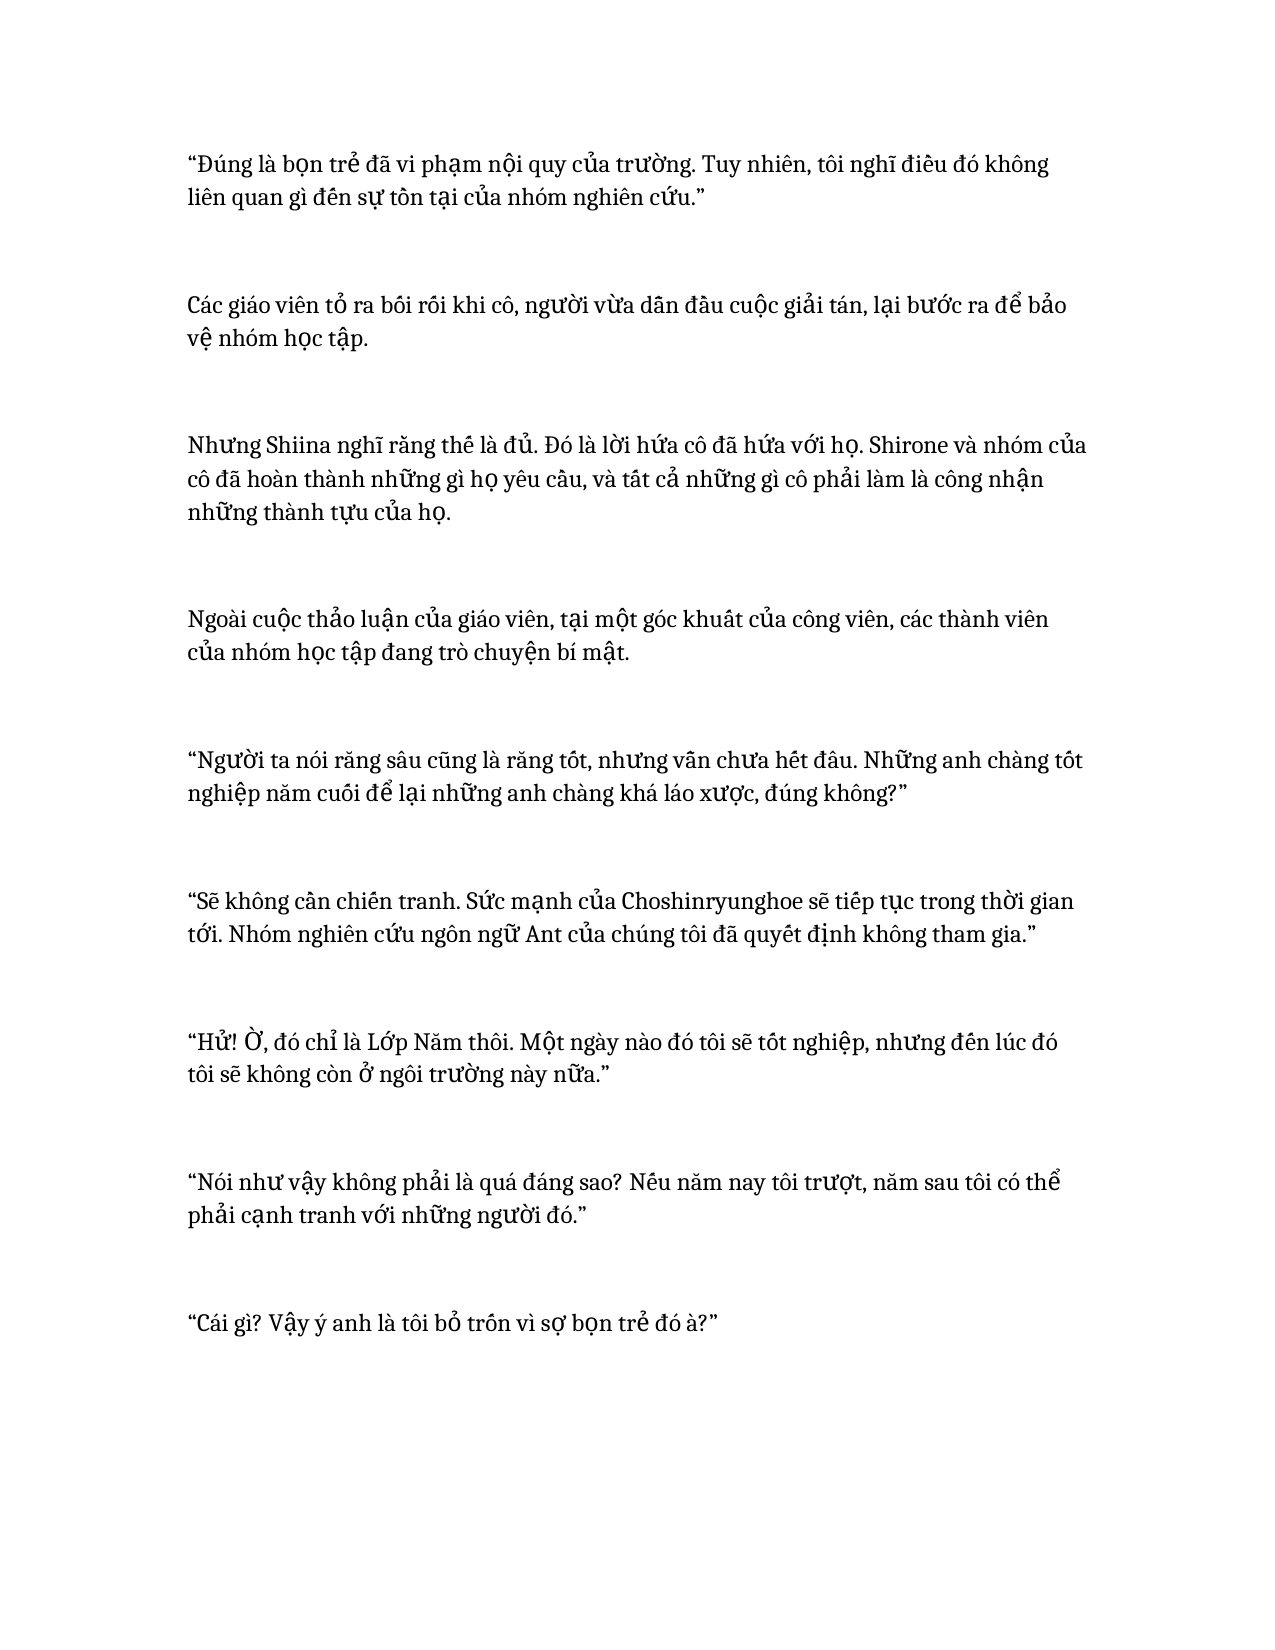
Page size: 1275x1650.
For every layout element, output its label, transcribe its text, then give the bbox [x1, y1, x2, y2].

text Các giáo viên tỏ ra bối rối khi cô, người vừa dẫn đầu cuộc giải tán, lại bước ra để bảo vệ nhóm học tập. [187, 291, 1087, 352]
text Ngoài cuộc thảo luận của giáo viên, tại một góc khuất của công viên, các thành viên của nhóm học tập đang trò chuyện bí mật. [187, 605, 1087, 667]
text “Cái gì? Vậy ý anh là tôi bỏ trốn vì sợ bọn trẻ đó à?” [187, 1309, 1087, 1338]
text “Sẽ không cần chiến tranh. Sức mạnh của Choshinryunghoe sẽ tiếp tục trong thời gian tới. Nhóm nghiên cứu ngôn ngữ Ant của chúng tôi đã quyết định không tham gia.” [187, 887, 1087, 948]
text “Người ta nói răng sâu cũng là răng tốt, nhưng vẫn chưa hết đâu. Những anh chàng tốt nghiệp năm cuối để lại những anh chàng khá láo xược, đúng không?” [187, 746, 1087, 808]
text “Hử! Ờ, đó chỉ là Lớp Năm thôi. Một ngày nào đó tôi sẽ tốt nghiệp, nhưng đến lúc đó tôi sẽ không còn ở ngôi trường này nữa.” [187, 1027, 1087, 1089]
text Nhưng Shiina nghĩ rằng thế là đủ. Đó là lời hứa cô đã hứa với họ. Shirone và nhóm của cô đã hoàn thành những gì họ yêu cầu, và tất cả những gì cô phải làm là công nhận những thành tựu của họ. [187, 431, 1087, 526]
text “Đúng là bọn trẻ đã vi phạm nội quy của trường. Tuy nhiên, tôi nghĩ điều đó không liên quan gì đến sự tồn tại của nhóm nghiên cứu.” [187, 150, 1087, 212]
text “Nói như vậy không phải là quá đáng sao? Nếu năm nay tôi trượt, năm sau tôi có thể phải cạnh tranh với những người đó.” [187, 1168, 1087, 1230]
